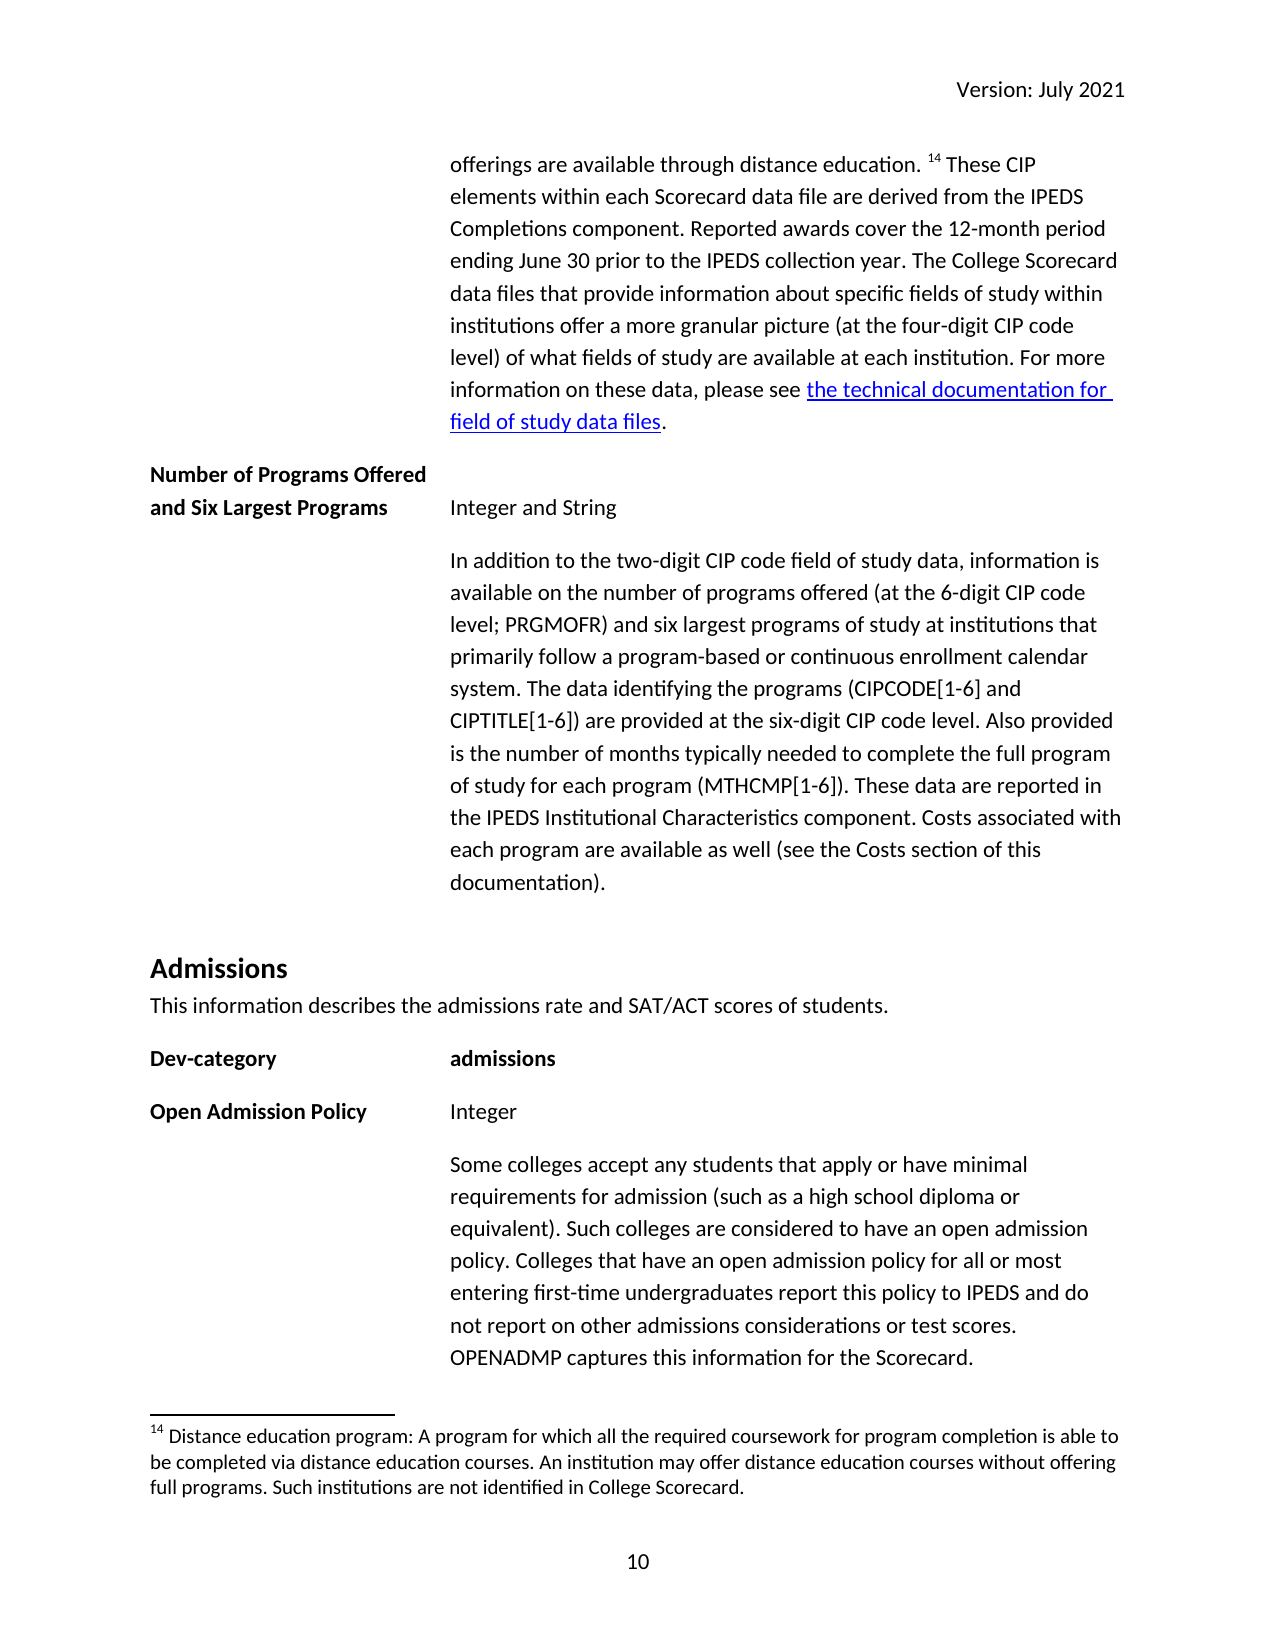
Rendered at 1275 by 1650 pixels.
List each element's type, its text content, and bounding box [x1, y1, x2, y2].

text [450, 150, 1125, 436]
text Dev-category admissions [150, 1044, 1125, 1072]
text and Six Largest Programs Integer and String [150, 493, 1125, 521]
text In addition to the two-digit CIP code field of study data, information is available on the number of programs offered (at the 6-digit CIP code level; PRGMOFR) and six largest programs of study at institutions that primarily follow a program-based or continuous enrollment calendar system. The data identifying the programs (CIPCODE[1-6] and CIPTITLE[1-6]) are provided at the six-digit CIP code level. Also provided is the number of months typically needed to complete the full program of study for each program (MTHCMP[1-6]). These data are reported in the IPEDS Institutional Characteristics component. Costs associated with each program are available as well (see the Costs section of this documentation). [450, 546, 1125, 896]
subtitle Admissions [150, 950, 1125, 985]
text Number of Programs Offered [150, 461, 1125, 488]
text Open Admission Policy Integer [150, 1097, 1125, 1125]
text Some colleges accept any students that apply or have minimal requirements for admission (such as a high school diploma or equivalent). Such colleges are considered to have an open admission policy. Colleges that have an open admission policy for all or most entering first-time undergraduates report this policy to IPEDS and do not report on other admissions considerations or test scores. OPENADMP captures this information for the Scorecard. [450, 1150, 1125, 1371]
text This information describes the admissions rate and SAT/ACT scores of students. [150, 991, 1125, 1019]
